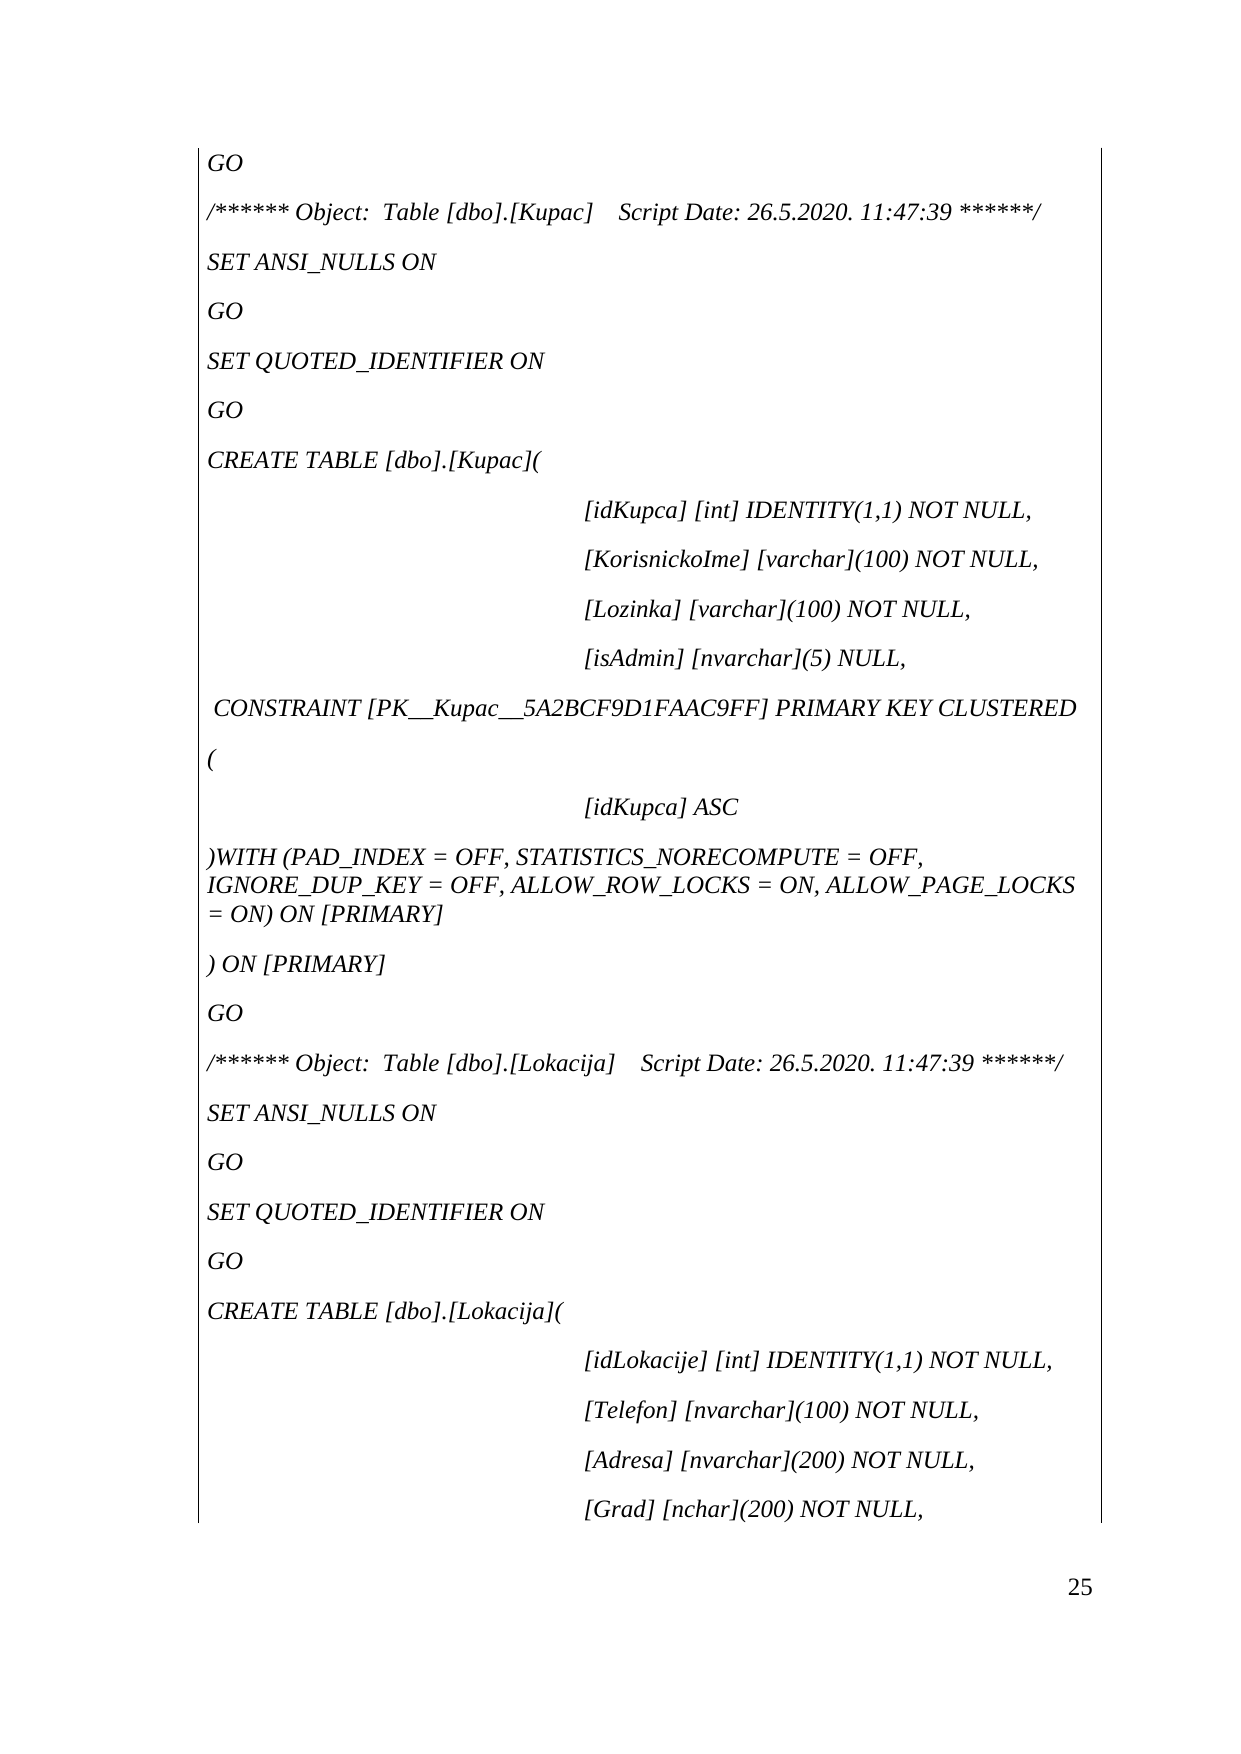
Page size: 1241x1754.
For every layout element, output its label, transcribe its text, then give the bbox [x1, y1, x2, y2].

text [Lozinka] [varchar](100) NOT NULL, [199, 594, 1101, 623]
text CREATE TABLE [dbo].[Lokacija]( [199, 1296, 1101, 1325]
text SET QUOTED_IDENTIFIER ON [199, 1197, 1101, 1226]
text SET ANSI_NULLS ON [199, 247, 1101, 276]
text CREATE TABLE [dbo].[Kupac]( [199, 445, 1101, 474]
text [KorisnickoIme] [varchar](100) NOT NULL, [199, 544, 1101, 573]
text GO [199, 1147, 1101, 1176]
text ) ON [PRIMARY] [199, 949, 1101, 978]
text [idLokacije] [int] IDENTITY(1,1) NOT NULL, [199, 1346, 1101, 1374]
text GO [199, 396, 1101, 424]
text [Adresa] [nvarchar](200) NOT NULL, [199, 1445, 1101, 1473]
text ( [199, 743, 1101, 771]
text )WITH (PAD_INDEX = OFF, STATISTICS_NORECOMPUTE = OFF, IGNORE_DUP_KEY = OFF, ALLOW_ROW_LOCKS = ON, ALLOW_PAGE_LOCKS = ON) ON [PRIMARY] [199, 842, 1101, 928]
text GO [199, 998, 1101, 1027]
text [Grad] [nchar](200) NOT NULL, [199, 1494, 1101, 1523]
text GO [207, 148, 1092, 176]
text /****** Object: Table [dbo].[Kupac] Script Date: 26.5.2020. 11:47:39 ******/ [199, 197, 1101, 226]
text SET ANSI_NULLS ON [199, 1098, 1101, 1126]
text GO [199, 1246, 1101, 1275]
text CONSTRAINT [PK__Kupac__5A2BCF9D1FAAC9FF] PRIMARY KEY CLUSTERED [199, 693, 1101, 722]
text [isAdmin] [nvarchar](5) NULL, [199, 643, 1101, 672]
text SET QUOTED_IDENTIFIER ON [199, 346, 1101, 375]
text [Telefon] [nvarchar](100) NOT NULL, [199, 1395, 1101, 1424]
text [idKupca] [int] IDENTITY(1,1) NOT NULL, [199, 495, 1101, 523]
text GO [199, 296, 1101, 325]
text [idKupca] ASC [199, 792, 1101, 821]
text /****** Object: Table [dbo].[Lokacija] Script Date: 26.5.2020. 11:47:39 ******/ [199, 1048, 1101, 1077]
